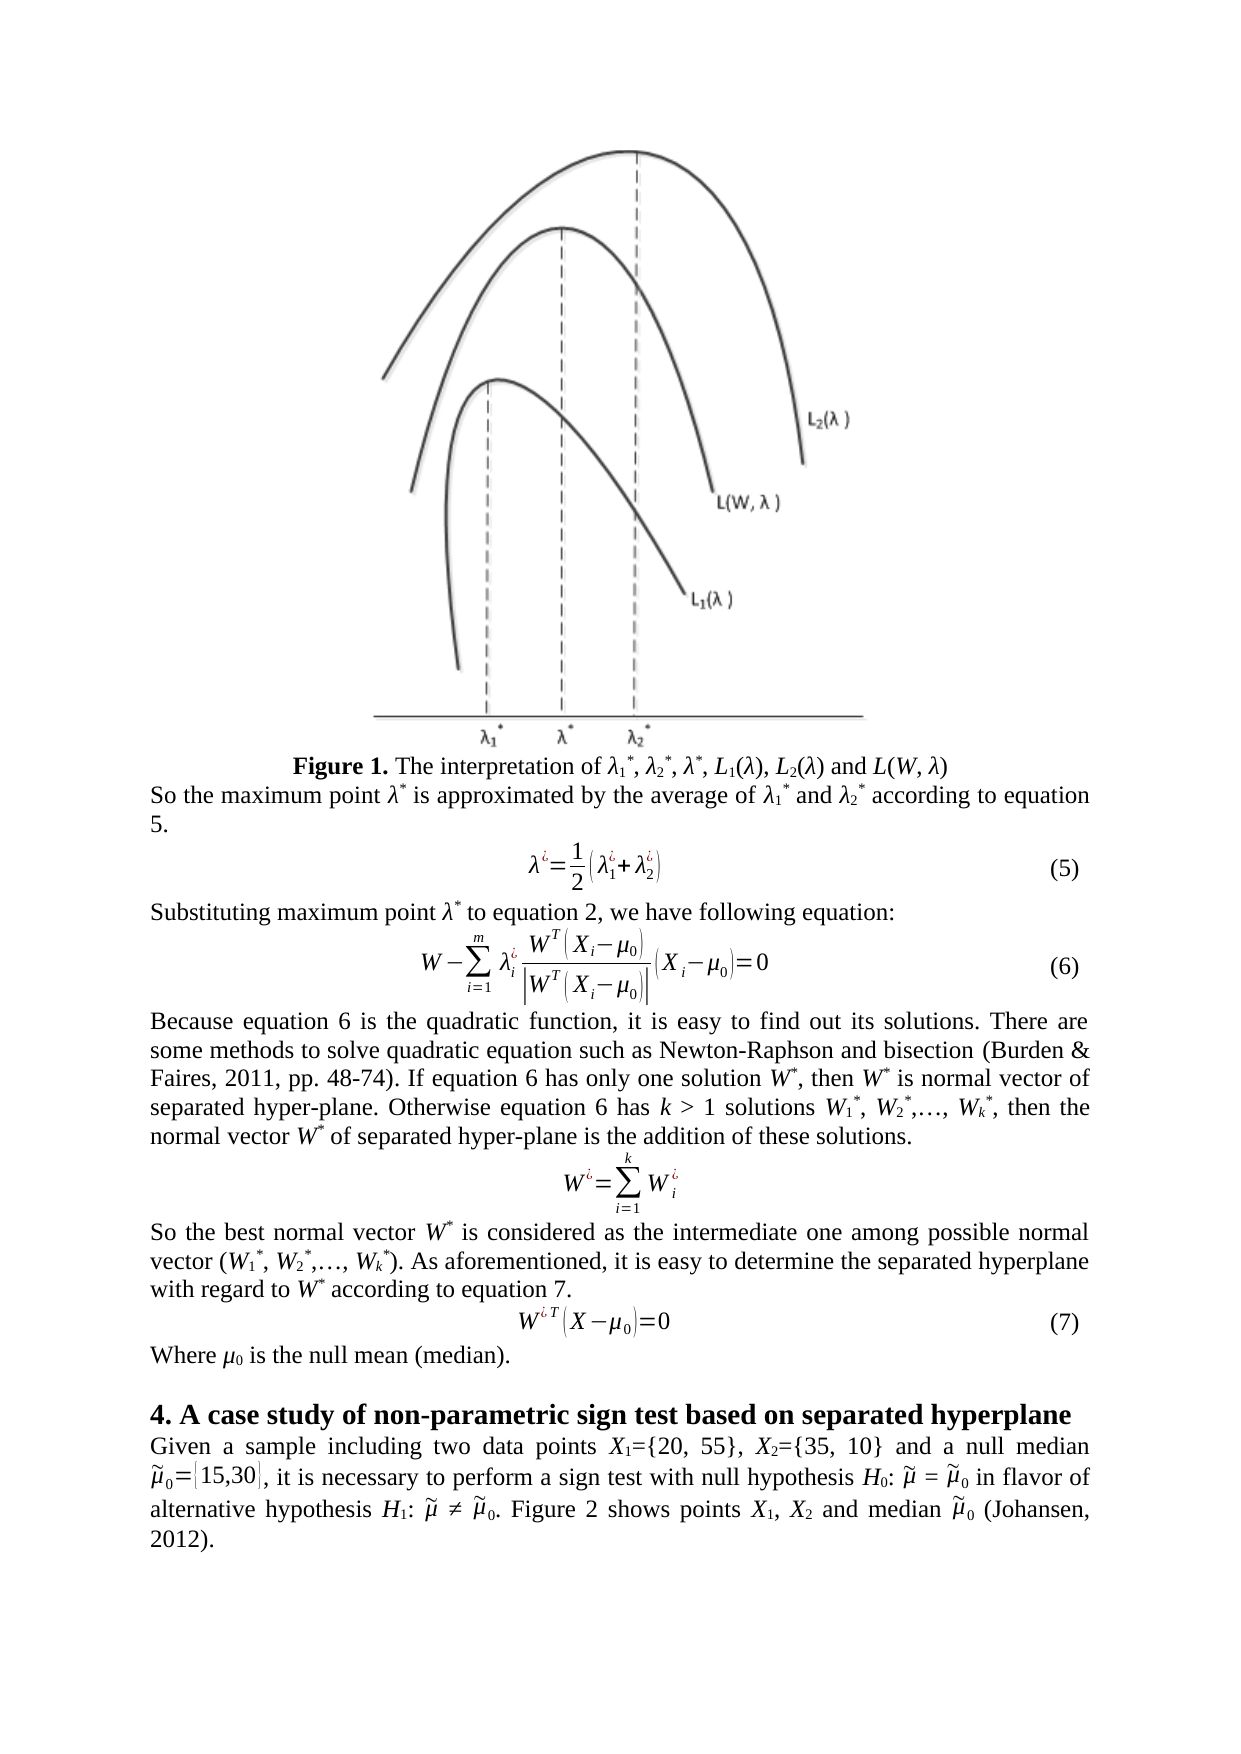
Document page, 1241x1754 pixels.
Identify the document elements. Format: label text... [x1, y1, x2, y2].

text Figure 1. The interpretation of λ1*, λ2*, λ*, L1(λ), L2(λ) and L(W, λ) [150, 751, 1090, 780]
text So the maximum point λ* is approximated by the average of λ1* and λ2* according to equation 5. [150, 780, 1090, 838]
table_header [150, 1303, 1038, 1340]
table_header (5) [1039, 838, 1090, 897]
table_header (7) [1039, 1303, 1090, 1340]
picture [373, 150, 867, 752]
table_header [150, 925, 1038, 1006]
table_header (6) [1039, 925, 1090, 1006]
text 4. A case study of non-parametric sign test based on separated hyperplane [150, 1397, 1090, 1431]
text Substituting maximum point λ* to equation 2, we have following equation: [150, 897, 1090, 925]
text So the best normal vector W* is considered as the intermediate one among possible normal vector (W1*, W2*,…, Wk*). As aforementioned, it is easy to determine the separated hyperplane with regard to W* according to equation 7. [150, 1217, 1090, 1303]
text Where μ0 is the null mean (median). [150, 1340, 1090, 1368]
text Because equation 6 is the quadratic function, it is easy to find out its solutions. There are some methods to solve quadratic equation such as Newton-Raphson and bisection . If equation 6 has only one solution W*, then W* is normal vector of separated hyper-plane. Otherwise equation 6 has k > 1 solutions W1*, W2*,…, Wk*, then the normal vector W* of separated hyper-plane is the addition of these solutions. [150, 1006, 1090, 1150]
table_header [150, 838, 1038, 897]
text Given a sample including two data points X1={20, 55}, X2={35, 10} and a null median , it is necessary to perform a sign test with null hypothesis H0: = in flavor of alternative hypothesis H1: ≠ . Figure 2 shows points X1, X2 and median . [150, 1431, 1090, 1552]
